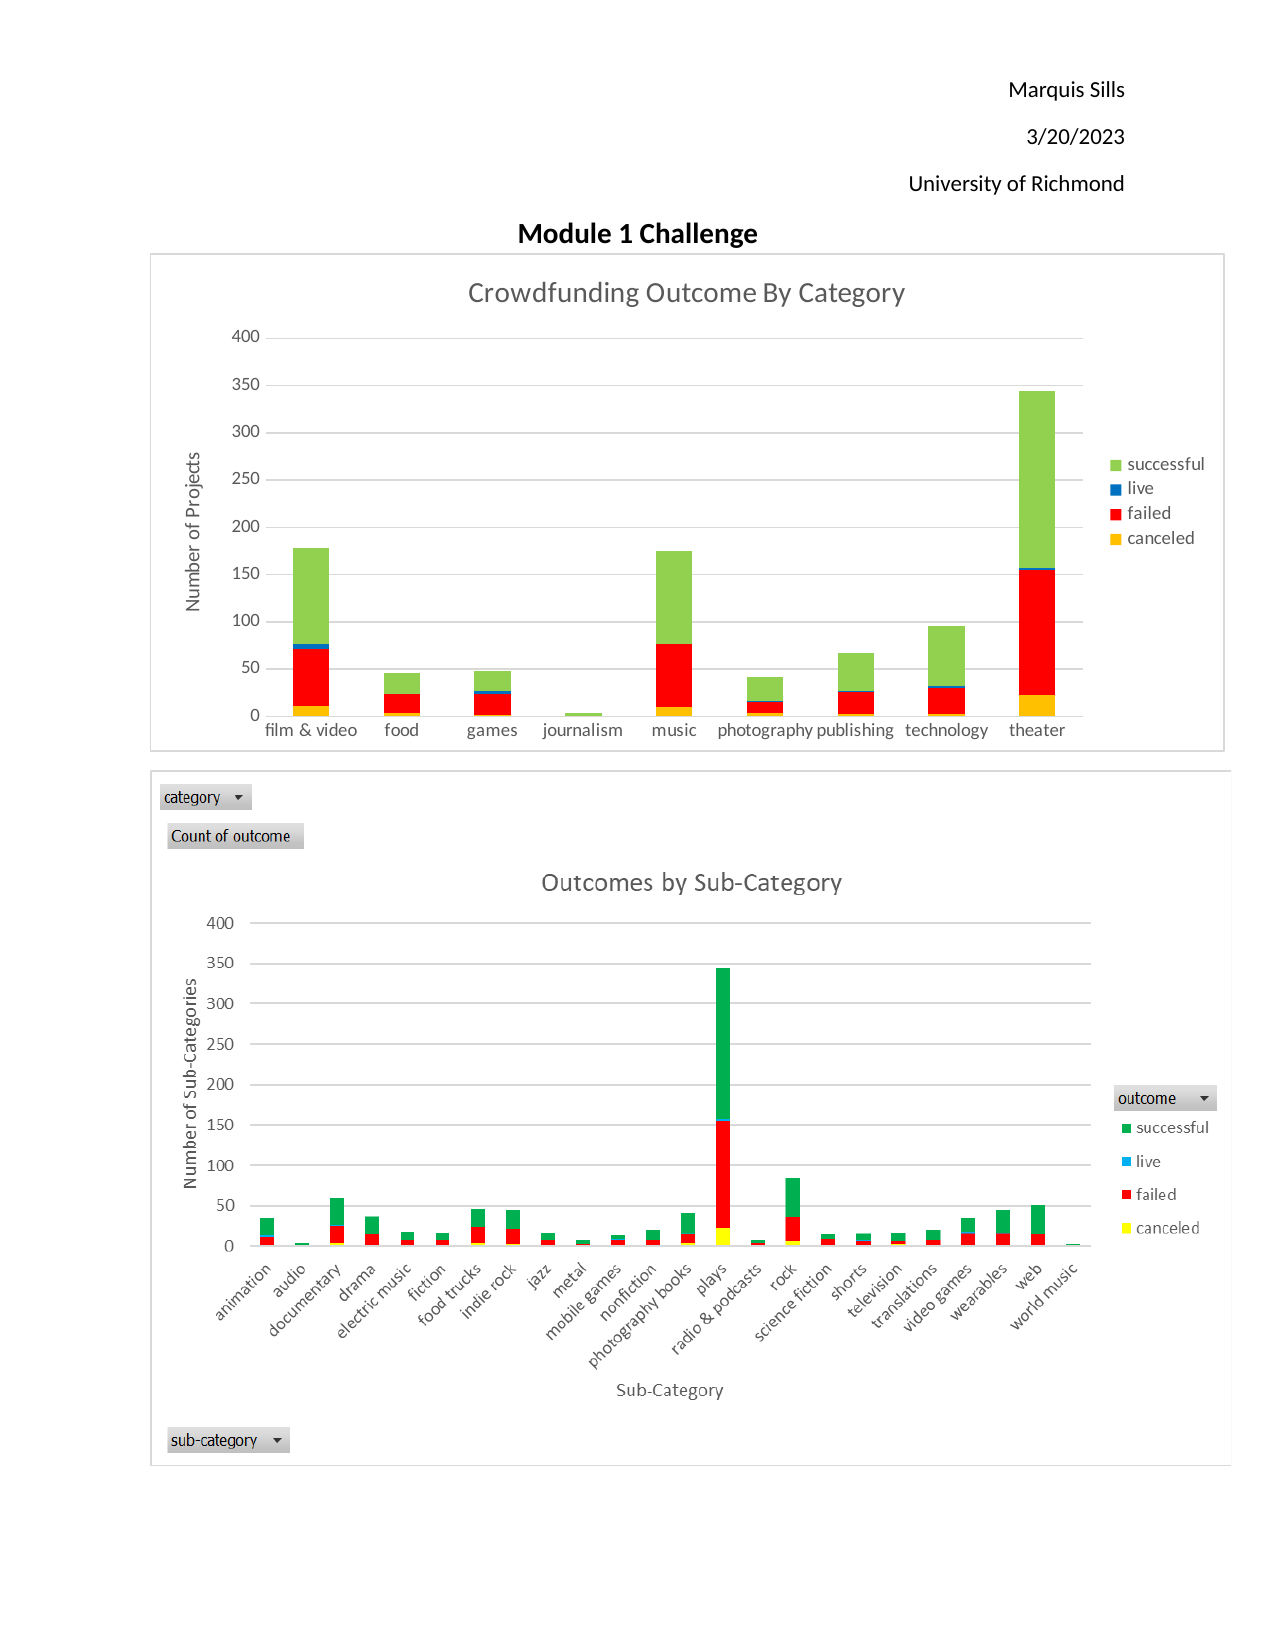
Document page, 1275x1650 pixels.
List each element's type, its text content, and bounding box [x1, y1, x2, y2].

text Module 1 Challenge [150, 216, 1125, 253]
picture [150, 770, 1232, 1466]
